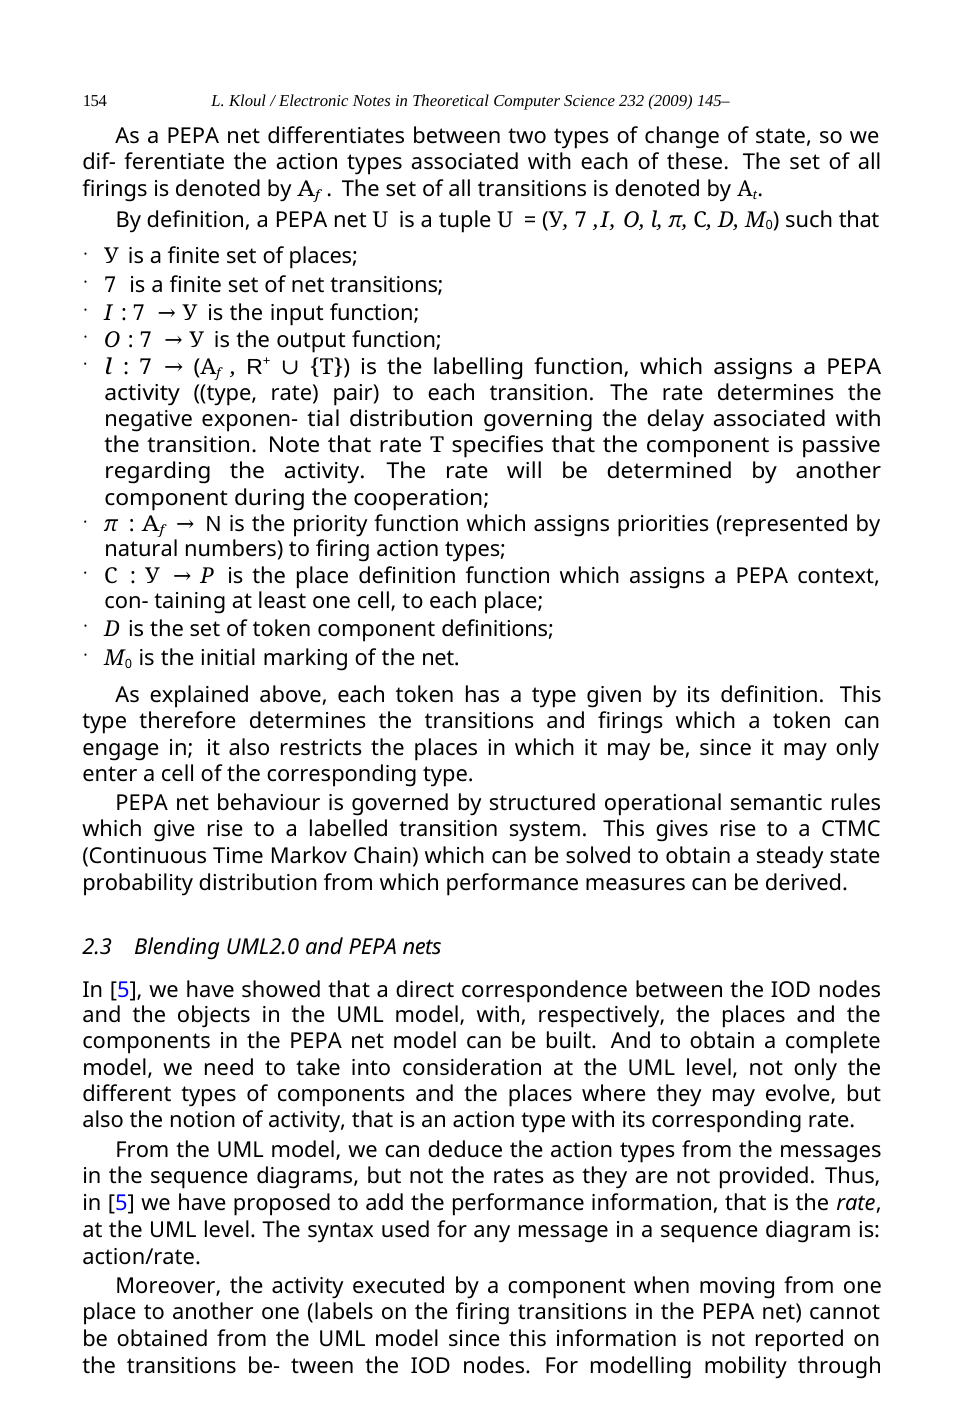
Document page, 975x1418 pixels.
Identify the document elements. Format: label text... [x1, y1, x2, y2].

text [82, 1272, 882, 1380]
list I : 7 → У is the input function; [83, 298, 906, 326]
list M0 is the initial marking of the net. [83, 642, 906, 672]
list O : 7 → У is the output function; [83, 326, 906, 353]
text PEPA net behaviour is governed by structured operational semantic rules which give rise to a labelled transition system. This gives rise to a CTMC (Continuous Time Markov Chain) which can be solved to obtain a steady state probability distribution from which performance measures can be derived. [82, 789, 881, 897]
text By definition, a PEPA net U is a tuple U = (У, 7 ,I, O, l, π, C, D, M0) such that [115, 203, 906, 233]
text As a PEPA net differentiates between two types of change of state, so we dif- ferentiate the action types associated with each of these. The set of all firings is denoted by Af . The set of all transitions is denoted by At. [82, 122, 881, 203]
text From the UML model, we can deduce the action types from the messages in the sequence diagrams, but not the rates as they are not provided. Thus, in [5] we have proposed to add the performance information, that is the rate, at the UML level. The syntax used for any message in a sequence diagram is: action/rate. [82, 1137, 881, 1271]
list l : 7 → (Af , R+ ∪ {T}) is the labelling function, which assigns a PEPA activity ((type, rate) pair) to each transition. The rate determines the negative exponen- tial distribution governing the delay associated with the transition. Note that rate T specifies that the component is passive regarding the activity. The rate will be determined by another component during the cooperation; [83, 354, 882, 511]
list Blending UML2.0 and PEPA nets [82, 931, 906, 961]
list D is the set of token component definitions; [83, 614, 906, 642]
text In [5], we have showed that a direct correspondence between the IOD nodes and the objects in the UML model, with, respectively, the places and the components in the PEPA net model can be built. And to obtain a complete model, we need to take into consideration at the UML level, not only the different types of components and the places where they may evolve, but also the notion of activity, that is an action type with its corresponding rate. [82, 976, 881, 1134]
list π : Af → N is the priority function which assigns priorities (represented by natural numbers) to firing action types; [83, 511, 881, 563]
list У is a finite set of places; [83, 240, 906, 270]
list C : У → P is the place definition function which assigns a PEPA context, con- taining at least one cell, to each place; [83, 563, 881, 614]
text As explained above, each token has a type given by its definition. This type therefore determines the transitions and firings which a token can engage in; it also restricts the places in which it may be, since it may only enter a cell of the corresponding type. [82, 681, 881, 788]
list 7 is a finite set of net transitions; [83, 270, 906, 298]
